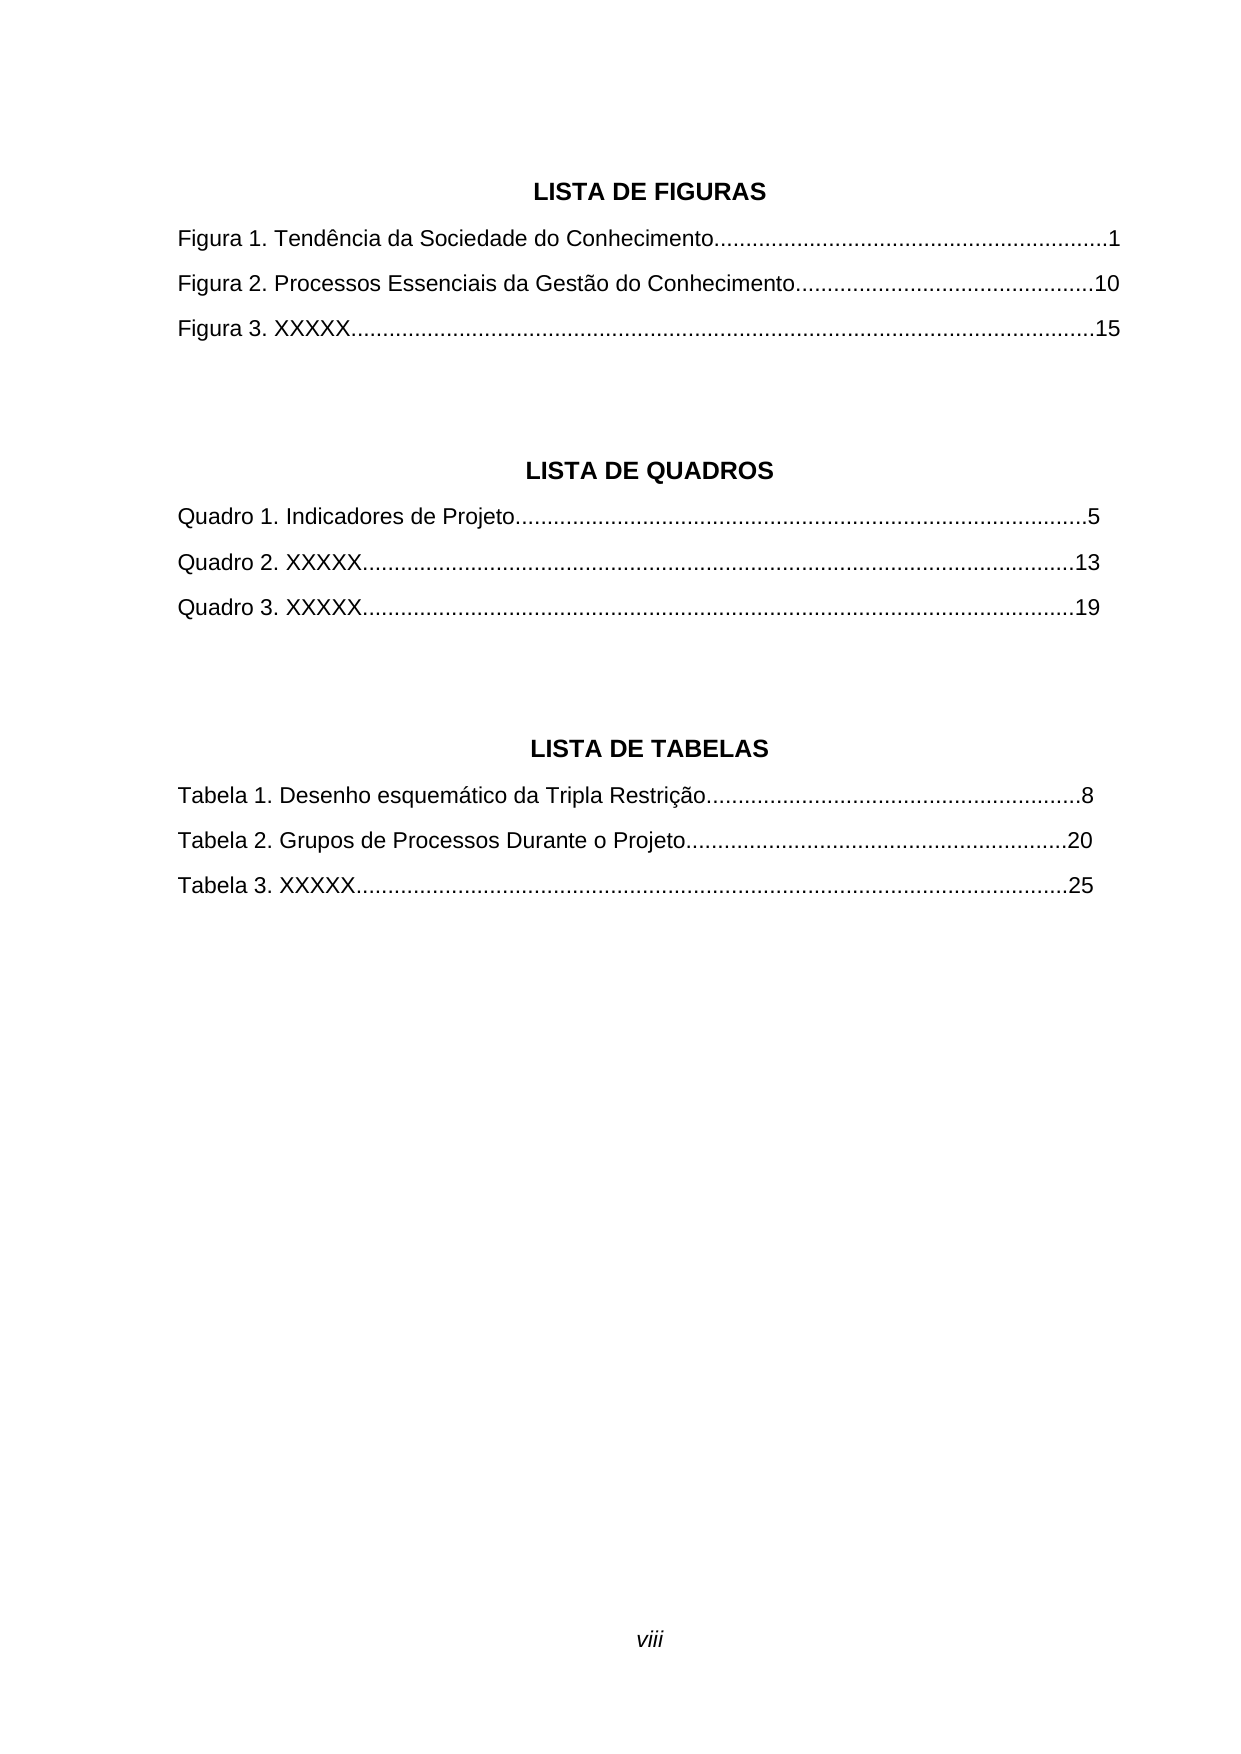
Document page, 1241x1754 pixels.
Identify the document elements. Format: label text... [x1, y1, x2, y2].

text Quadro 3. XXXXX................................................................................................................19 [177, 593, 1122, 620]
text Tabela 1. Desenho esquemático da Tripla Restrição...........................................................8 [177, 782, 1122, 808]
text LISTA DE FIGURAS [177, 177, 1122, 206]
text Figura 1. Tendência da Sociedade do Conhecimento..............................................................1 [177, 225, 1122, 251]
text Tabela 3. XXXXX................................................................................................................25 [177, 872, 1122, 898]
text Figura 2. Processos Essenciais da Gestão do Conhecimento...............................................10 [177, 270, 1122, 296]
text Quadro 1. Indicadores de Projeto..........................................................................................5 [177, 503, 1122, 530]
text Figura 3. XXXXX.....................................................................................................................15 [177, 315, 1122, 341]
text LISTA DE QUADROS [177, 456, 1122, 484]
text Tabela 2. Grupos de Processos Durante o Projeto............................................................20 [177, 827, 1122, 853]
text LISTA DE TABELAS [177, 734, 1122, 763]
text Quadro 2. XXXXX................................................................................................................13 [177, 548, 1122, 575]
